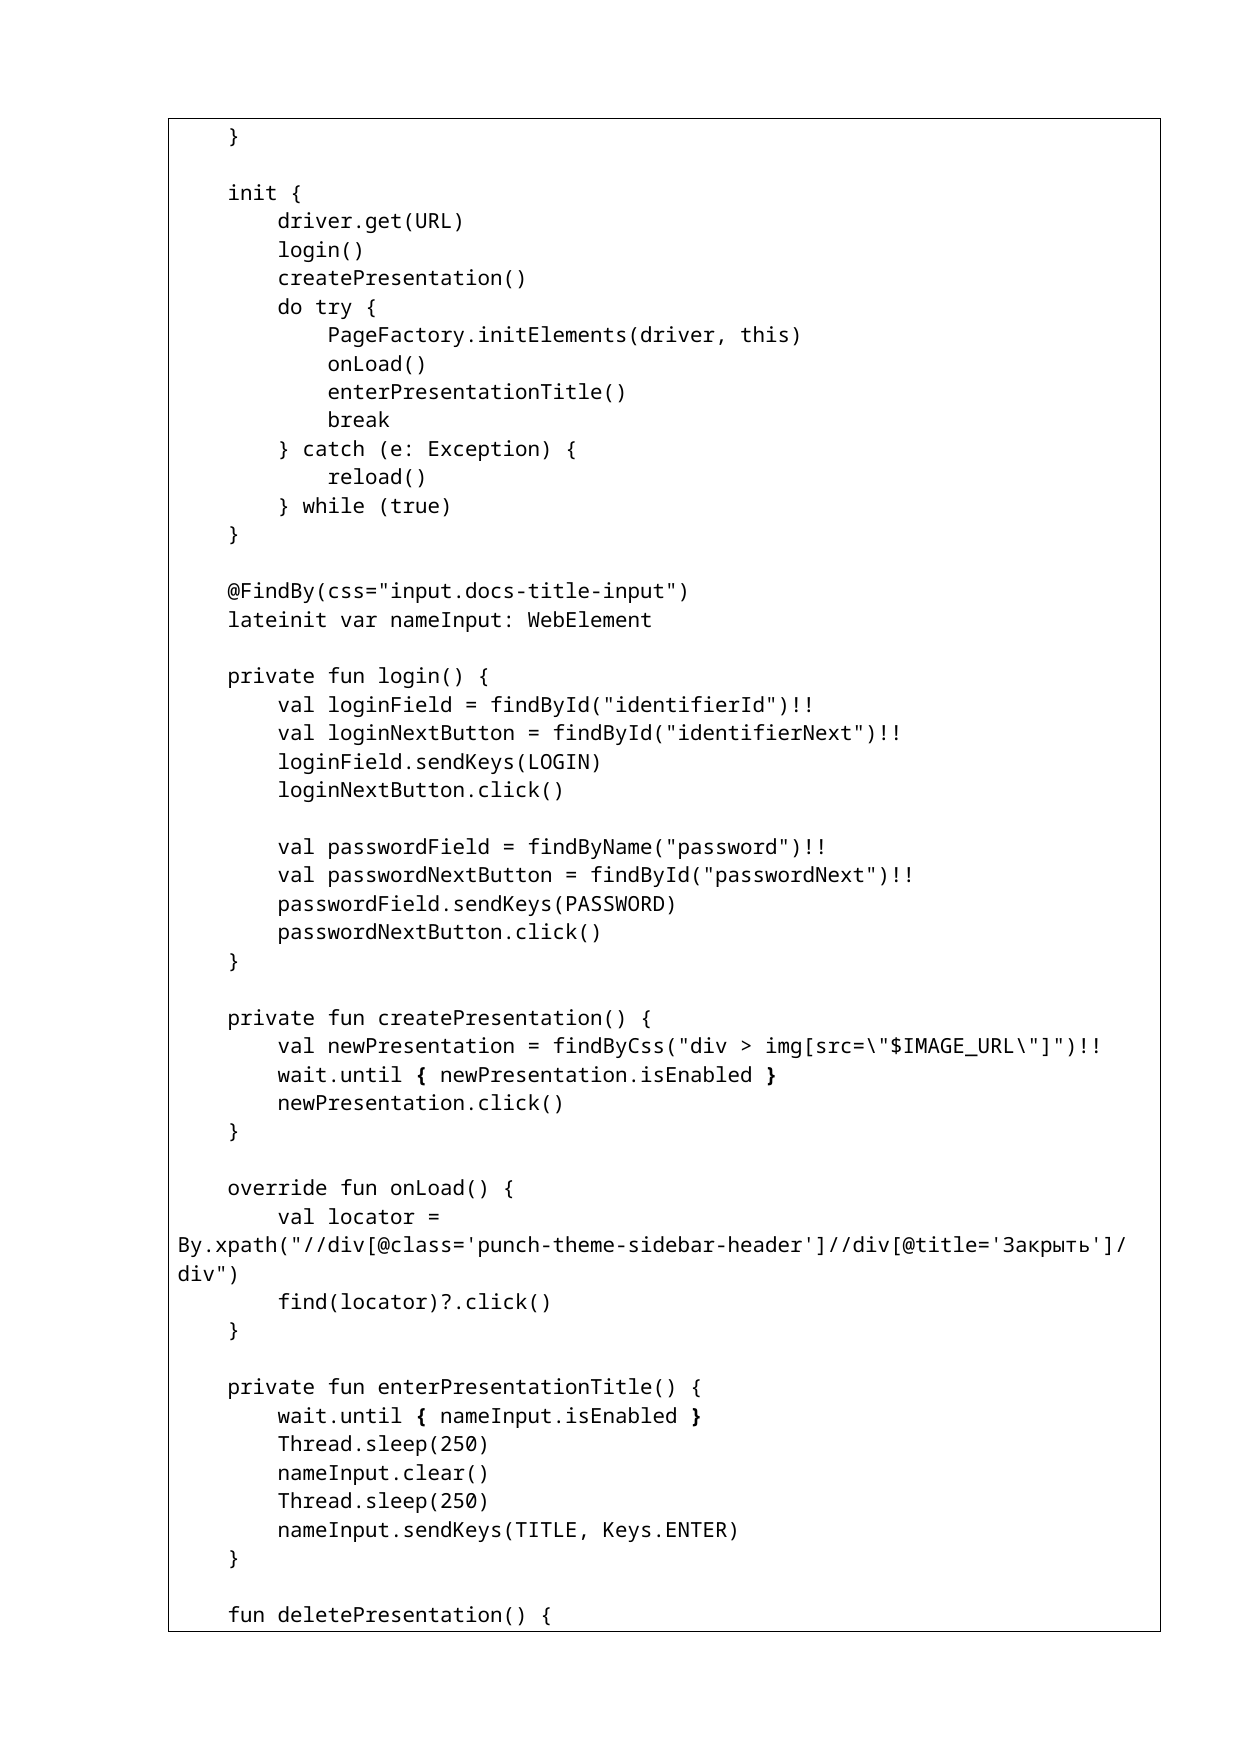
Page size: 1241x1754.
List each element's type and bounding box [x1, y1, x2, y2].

text [169, 119, 1160, 1631]
